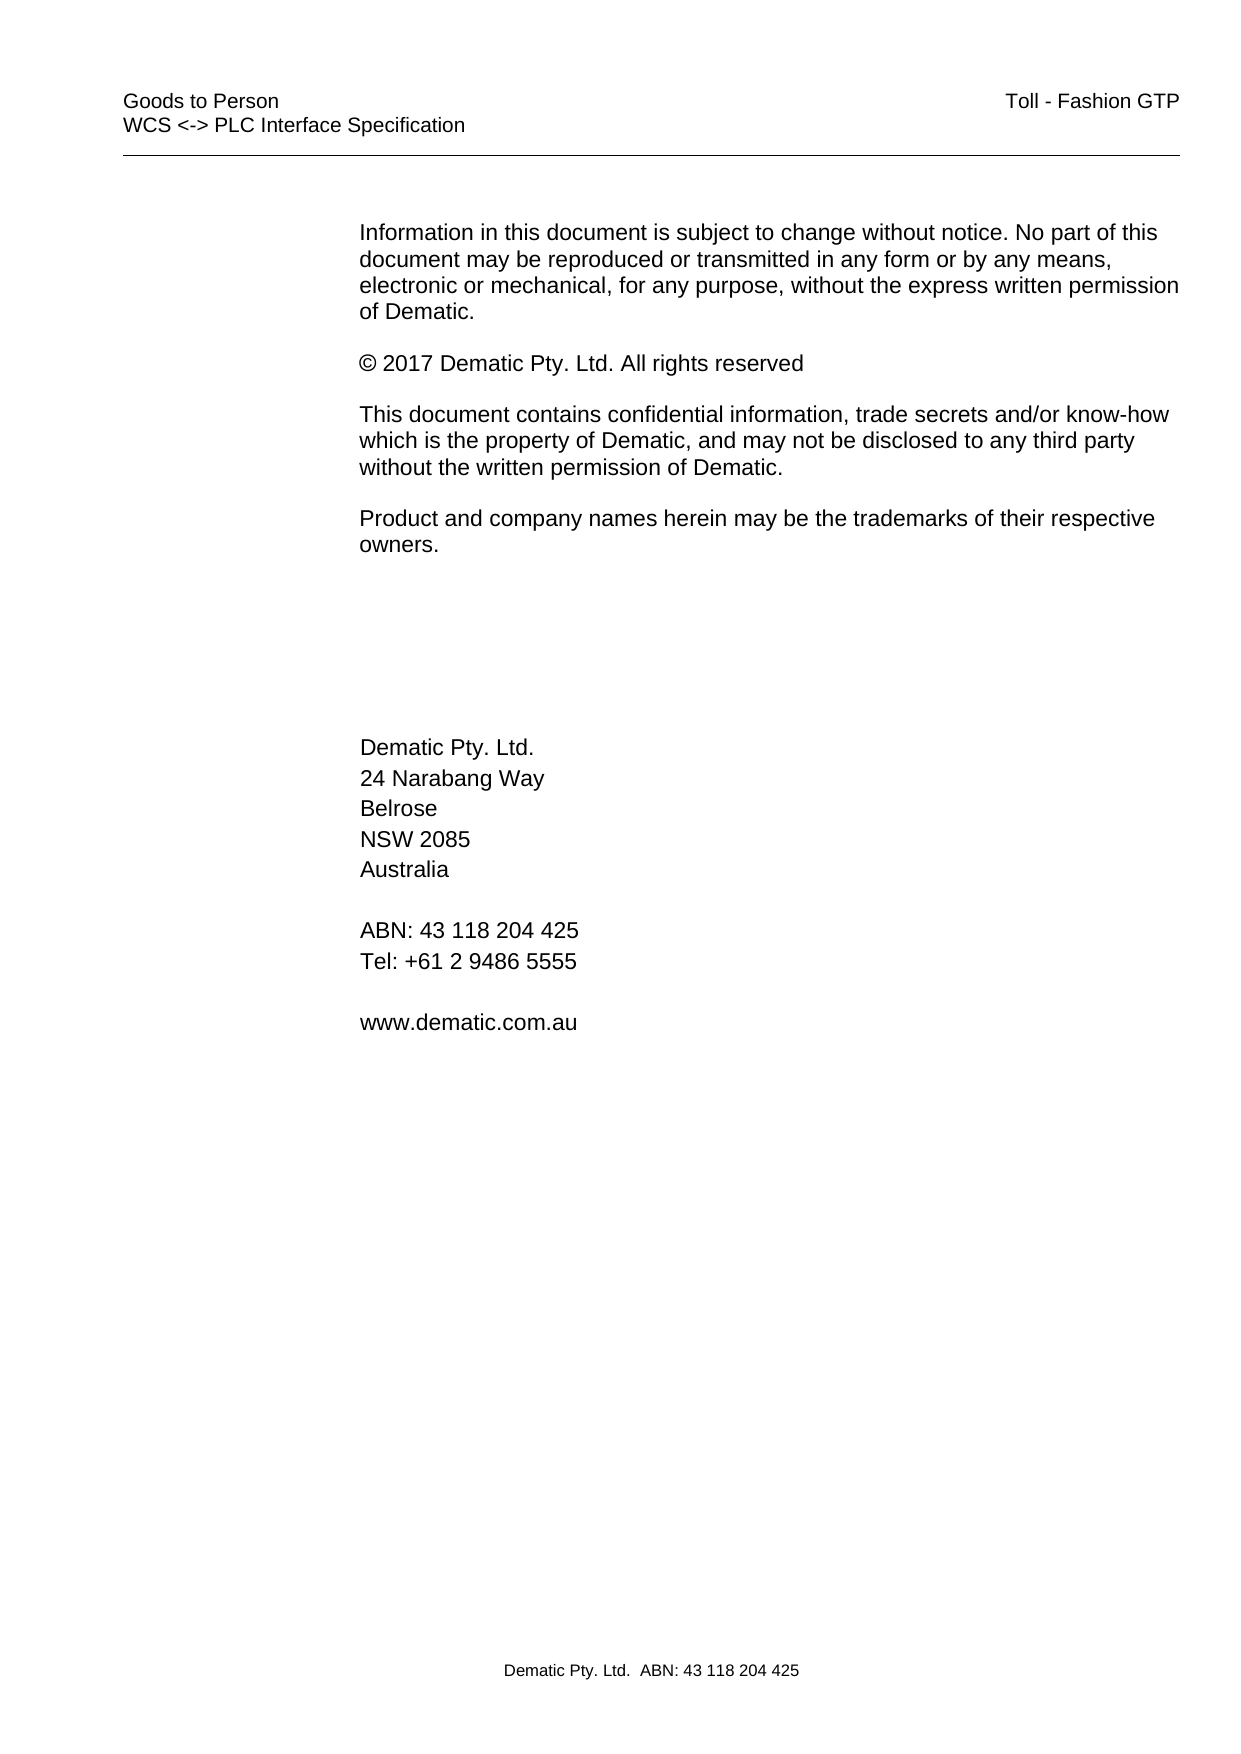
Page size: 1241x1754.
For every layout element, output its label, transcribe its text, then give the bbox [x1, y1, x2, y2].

text Dematic Pty. Ltd. [360, 734, 1180, 760]
text ABN: 43 118 204 425 [360, 917, 1180, 943]
text Australia [360, 856, 1180, 882]
text Information in this document is subject to change without notice. No part of this document may be reproduced or transmitted in any form or by any means, electronic or mechanical, for any purpose, without the express written permission of Dematic. [359, 219, 1180, 324]
text Tel: +61 2 9486 5555 [360, 948, 1180, 974]
text www.dematic.com.au [360, 1009, 1180, 1035]
text Belrose [360, 795, 1180, 821]
text This document contains confidential information, trade secrets and/or know-how which is the property of Dematic, and may not be disclosed to any third party without the written permission of Dematic. [359, 401, 1180, 480]
text NSW 2085 [360, 826, 1180, 852]
text Product and company names herein may be the trademarks of their respective owners. [359, 505, 1180, 558]
text 2017 Dematic Pty. Ltd. All rights reserved [359, 349, 1180, 376]
